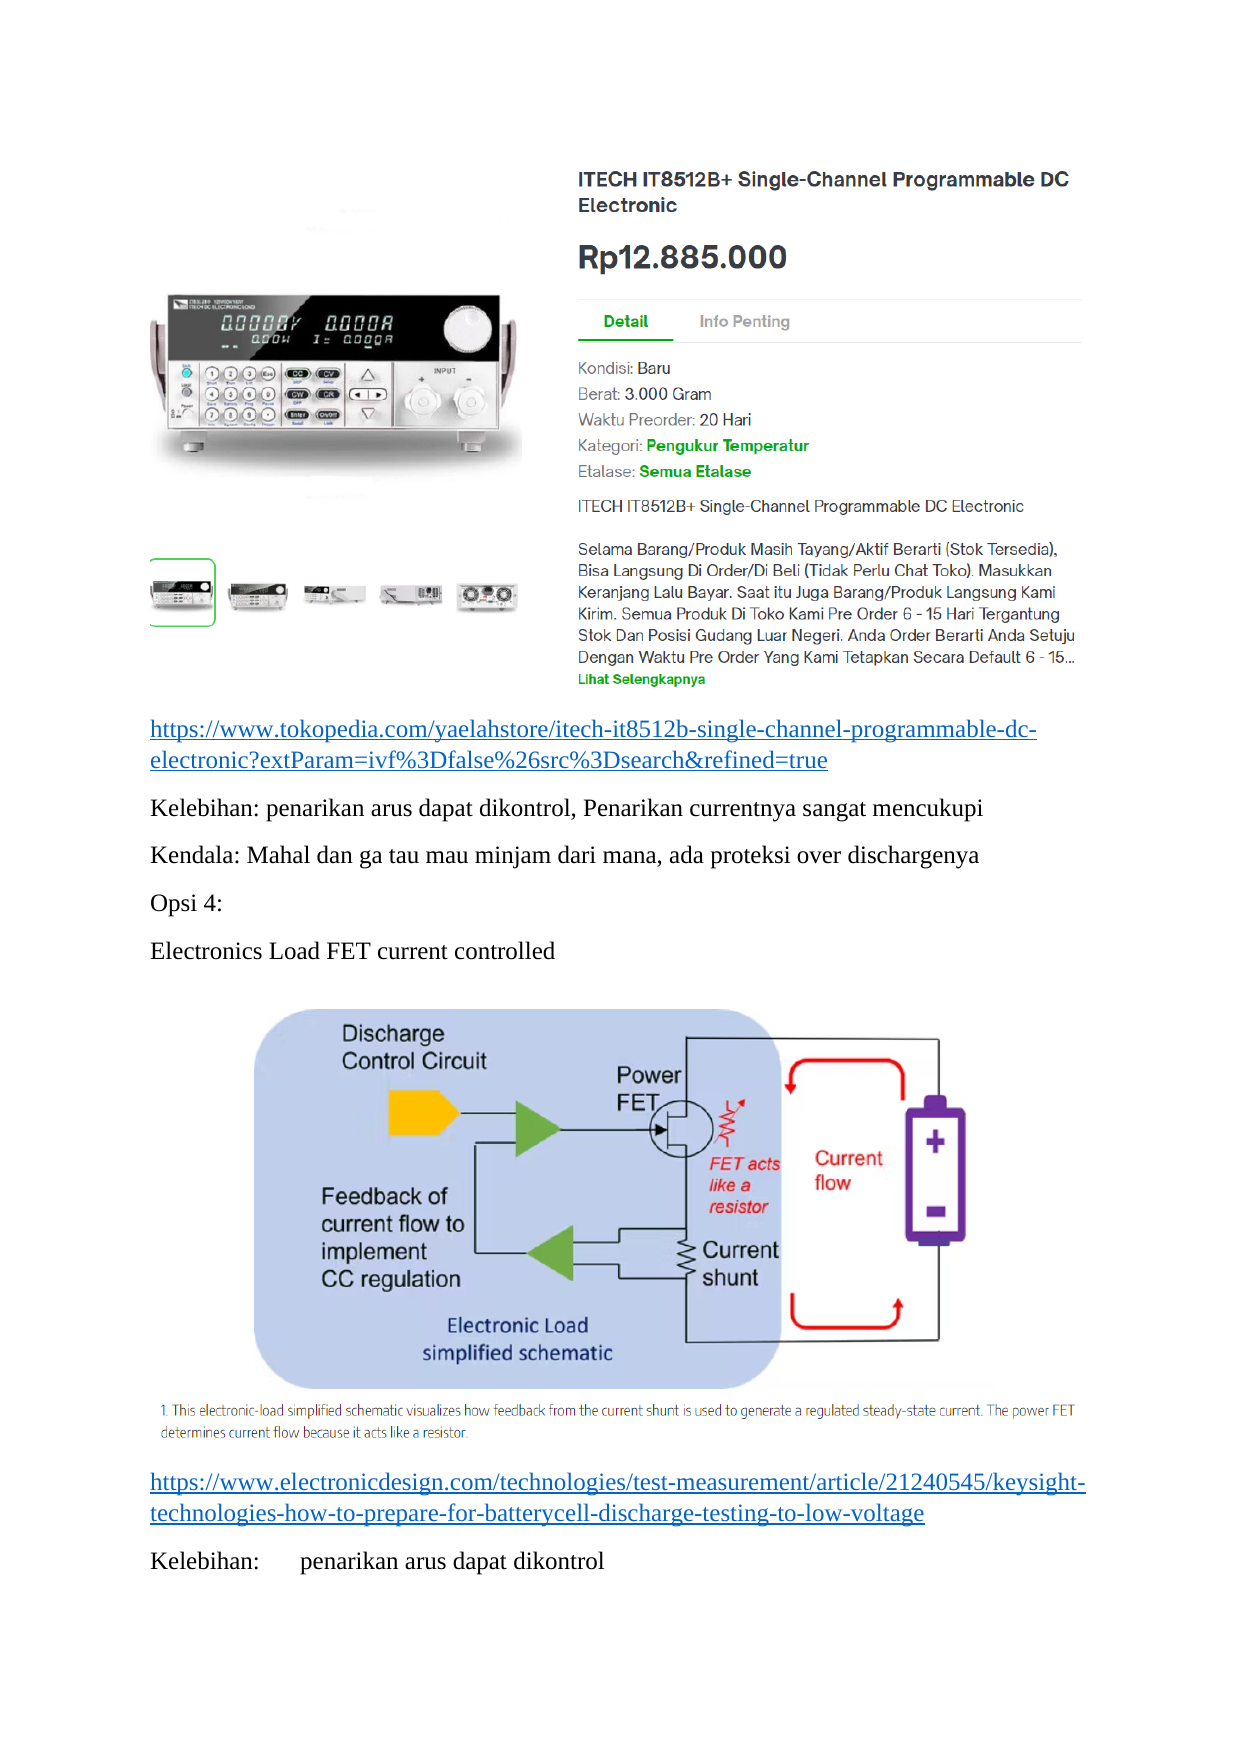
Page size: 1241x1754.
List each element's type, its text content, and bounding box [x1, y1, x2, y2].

picture [150, 150, 1091, 695]
text https://www.electronicdesign.com/technologies/test-measurement/article/21240545/keysight-technologies-how-to-prepare-for-batterycell-discharge-testing-to-low-voltage [150, 1467, 1090, 1527]
text Kelebihan: penarikan arus dapat dikontrol, Penarikan currentnya sangat mencukupi [150, 793, 1090, 821]
picture [150, 983, 1091, 1449]
text Electronics Load FET current controlled [150, 936, 1090, 964]
text Opsi 4: [150, 888, 1090, 917]
text Kendala: Mahal dan ga tau mau minjam dari mana, ada proteksi over dischargenya [150, 840, 1090, 869]
text Kelebihan: penarikan arus dapat dikontrol [150, 1546, 1090, 1575]
text https://www.tokopedia.com/yaelahstore/itech-it8512b-single-channel-programmable-dc-electronic?extParam=ivf%3Dfalse%26src%3Dsearch&refined=true [150, 714, 1090, 774]
